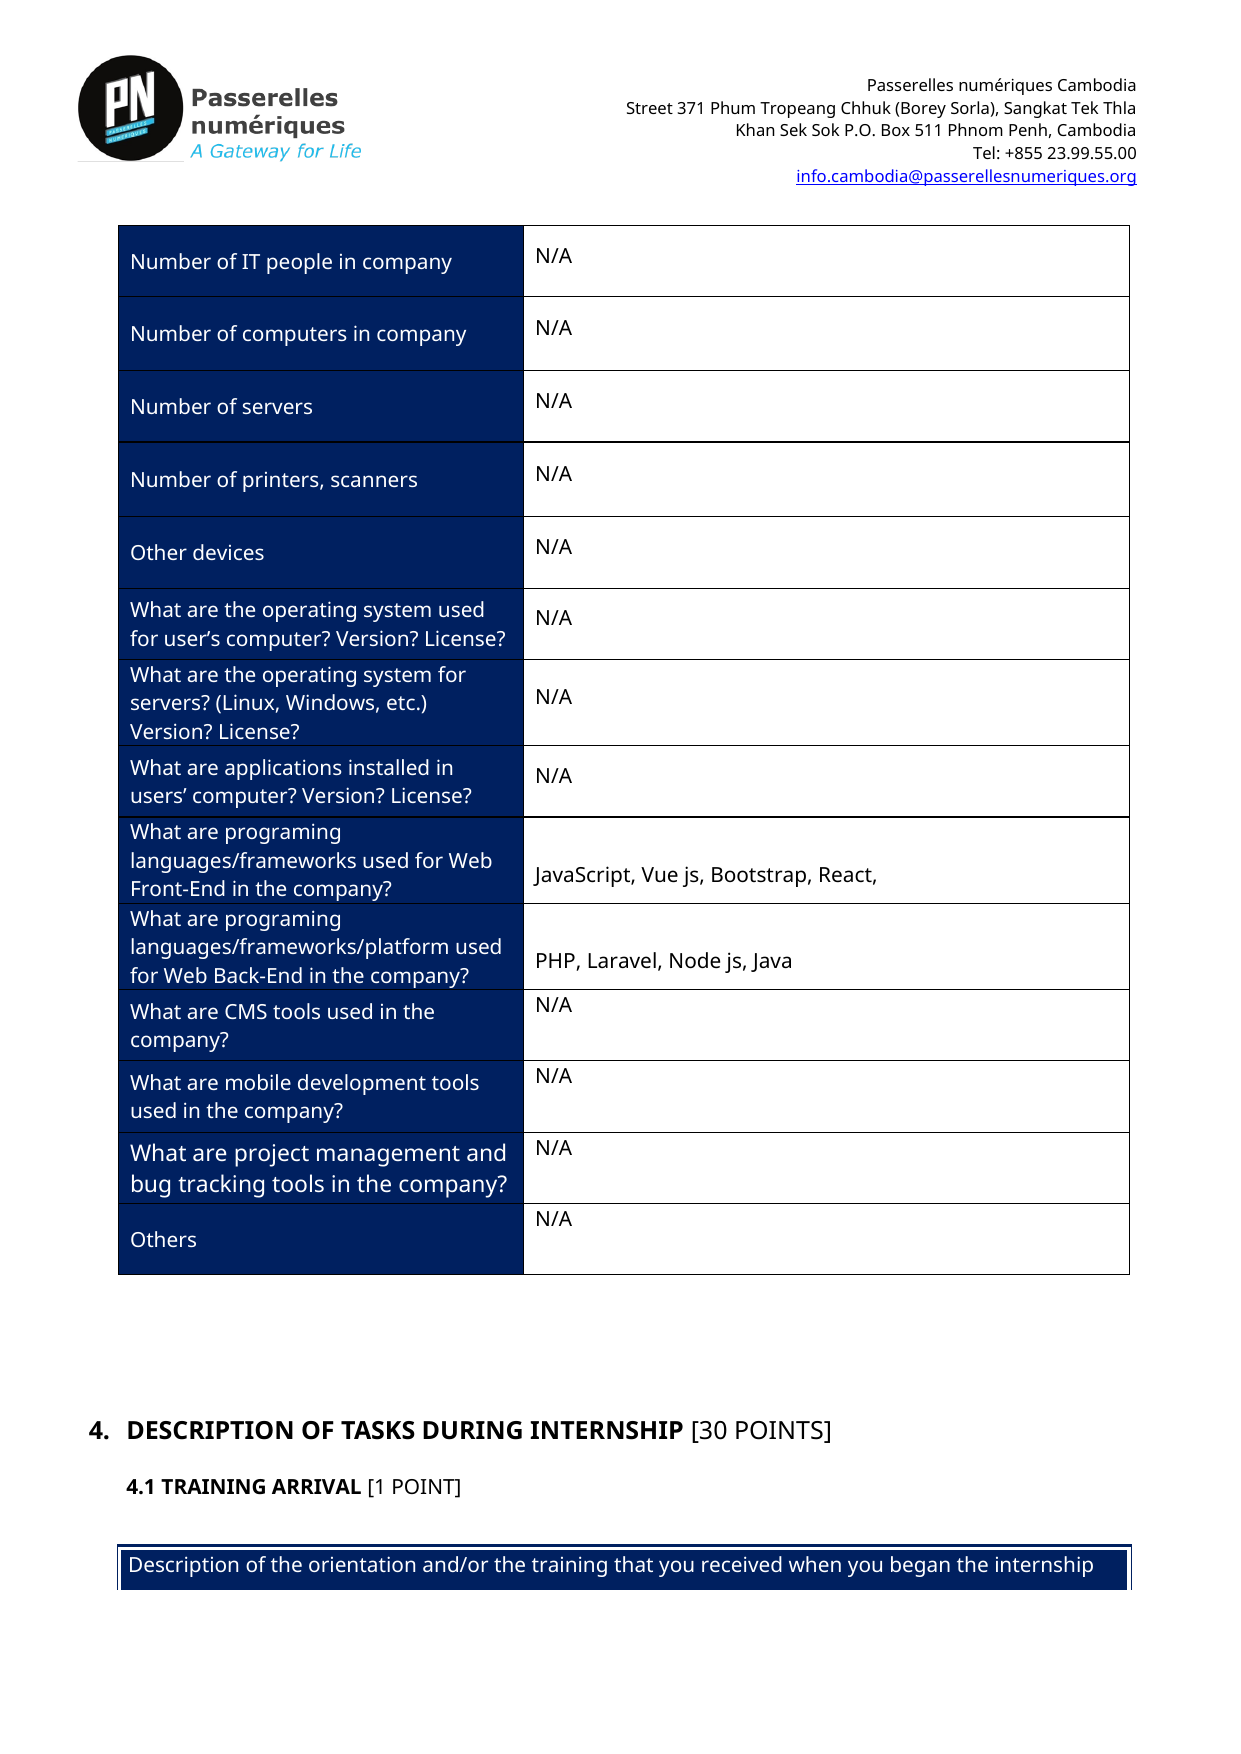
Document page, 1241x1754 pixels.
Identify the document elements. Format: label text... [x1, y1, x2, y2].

table_cell What are project management and bug tracking tools in the company? [119, 1133, 523, 1203]
table_cell What are mobile development tools used in the company? [119, 1061, 523, 1132]
list DESCRIPTION OF TASKS DURING INTERNSHIP [30 POINTS] [88, 1413, 1137, 1447]
table_cell What are programing languages/frameworks used for Web Front-End in the company? [119, 818, 523, 903]
table_header Description of the orientation and/or the training that you received when you began the internship [117, 1544, 1132, 1590]
table_cell JavaScript, Vue js, Bootstrap, React, [524, 818, 1129, 903]
table_cell Number of computers in company [119, 297, 523, 370]
table_cell What are CMS tools used in the company? [119, 990, 523, 1060]
table_cell N/A [524, 990, 1129, 1060]
table_cell What are the operating system used for user’s computer? Version? License? [119, 589, 523, 659]
table_cell What are programing languages/frameworks/platform used for Web Back-End in the company? [119, 904, 523, 989]
table_cell N/A [524, 1204, 1129, 1274]
table_cell N/A [524, 443, 1129, 516]
table_cell N/A [524, 660, 1129, 745]
text 4.1 Training arrival [1 point] [126, 1472, 1137, 1500]
table_cell Number of servers [119, 371, 523, 441]
table_cell What are applications installed in users’ computer? Version? License? [119, 746, 523, 816]
table_cell N/A [524, 1061, 1129, 1132]
table_cell N/A [524, 517, 1129, 588]
table_header N/A [524, 226, 1129, 296]
table_cell Other devices [119, 517, 523, 588]
table_cell What are the operating system for servers? (Linux, Windows, etc.) Version? License? [119, 660, 523, 745]
table_cell PHP, Laravel, Node js, Java [524, 904, 1129, 989]
table_cell N/A [524, 589, 1129, 659]
table_cell N/A [524, 1133, 1129, 1203]
table_cell Number of printers, scanners [119, 443, 523, 516]
table_cell N/A [524, 746, 1129, 816]
table_cell N/A [524, 297, 1129, 370]
table_cell N/A [524, 371, 1129, 441]
table_cell Others [119, 1204, 523, 1274]
picture [77, 54, 374, 174]
table_header Number of IT people in company [119, 226, 523, 296]
